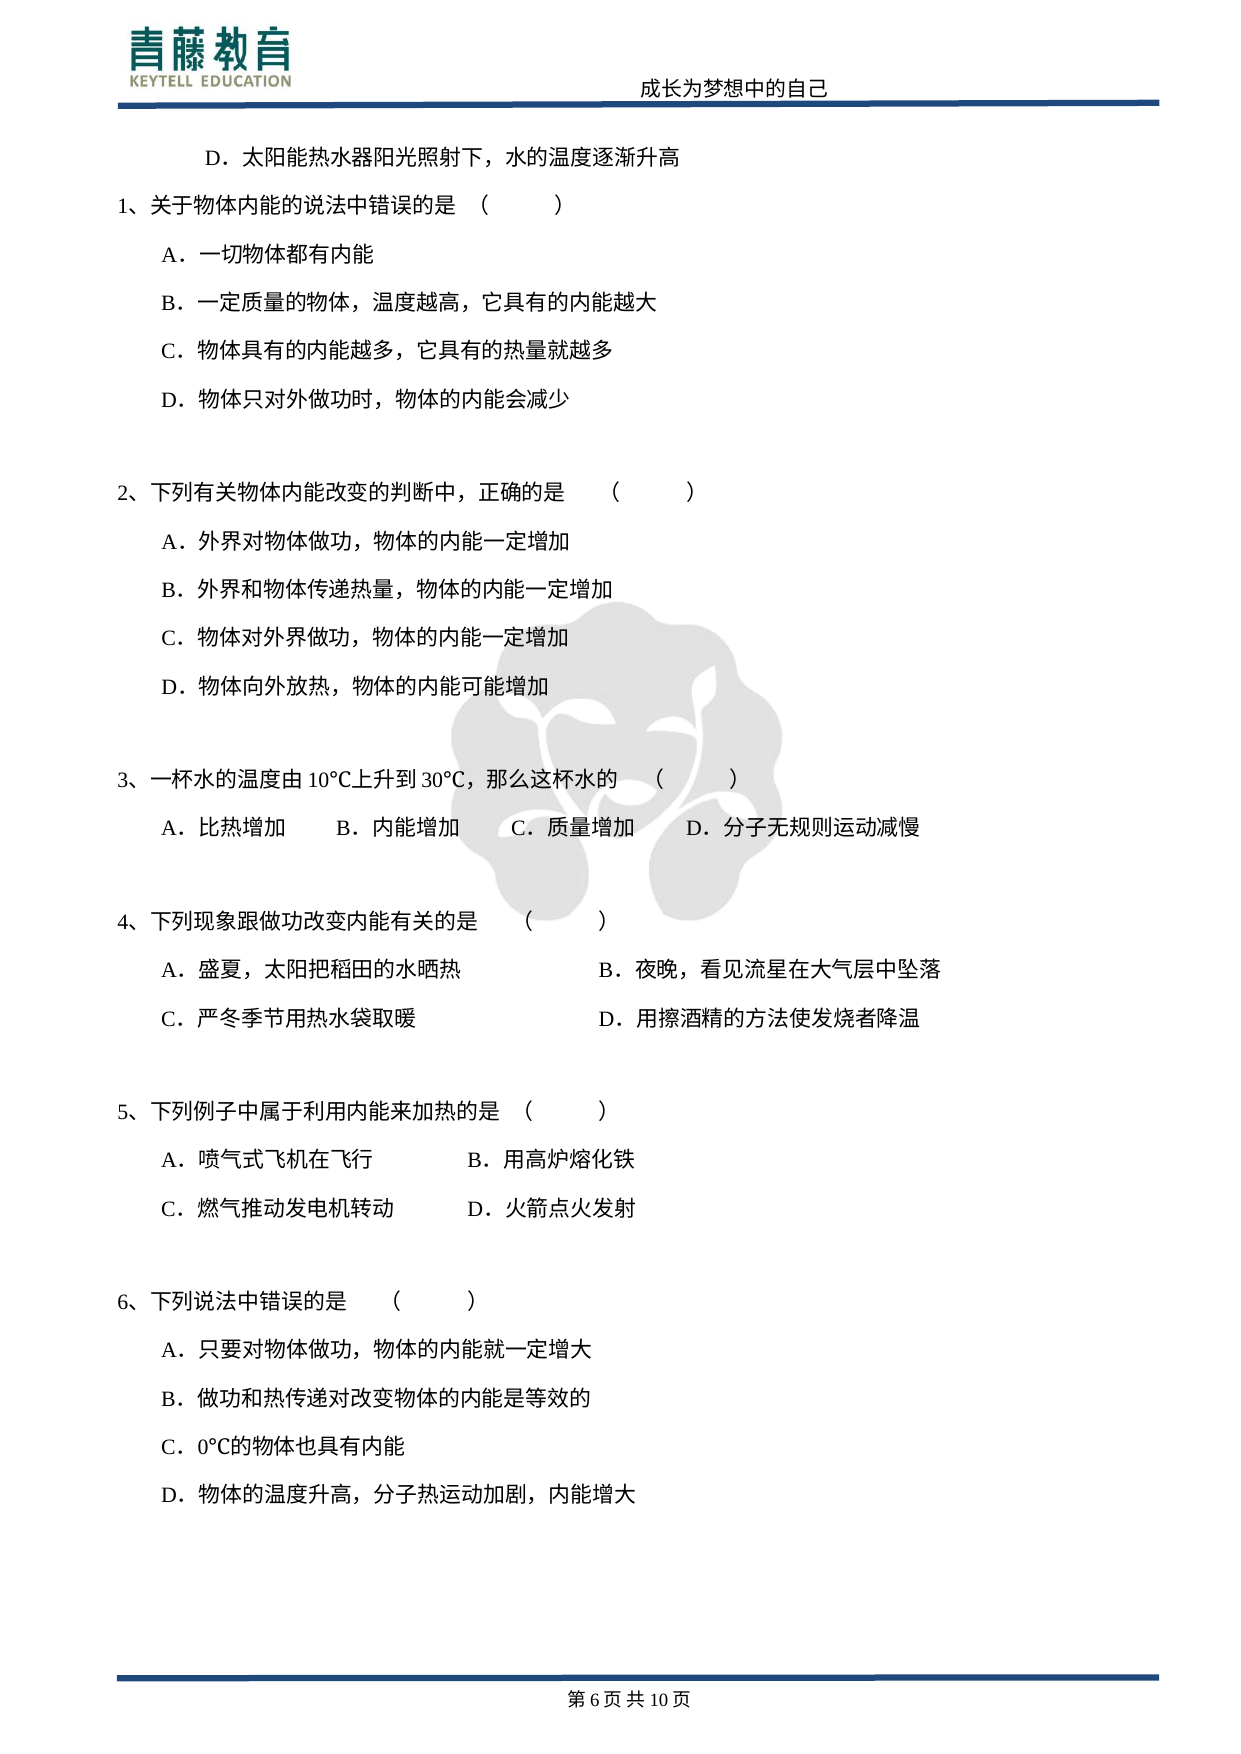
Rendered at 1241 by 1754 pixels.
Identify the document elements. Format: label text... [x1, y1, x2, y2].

text C．0℃的物体也具有内能 [117, 1429, 1159, 1461]
text 3、一杯水的温度由10℃上升到30℃，那么这杯水的 （ ） [117, 762, 1159, 794]
text D．太阳能热水器阳光照射下，水的温度逐渐升高 [161, 140, 1139, 172]
text C．燃气推动发电机转动 D．火箭点火发射 [117, 1190, 1159, 1223]
text A．一切物体都有内能 [161, 236, 1159, 269]
text A．外界对物体做功，物体的内能一定增加 [161, 523, 1159, 556]
text 6、下列说法中错误的是 （ ） [117, 1284, 1159, 1316]
text 2、下列有关物体内能改变的判断中，正确的是 （ ） [117, 475, 1159, 507]
text A．盛夏，太阳把稻田的水晒热 B．夜晚，看见流星在大气层中坠落 [117, 952, 1159, 984]
text 1、关于物体内能的说法中错误的是 （ ） [117, 188, 1159, 221]
text A．比热增加 B．内能增加 C．质量增加 D．分子无规则运动减慢 [161, 810, 1159, 842]
text C．物体对外界做功，物体的内能一定增加 [161, 620, 1159, 652]
text C．严冬季节用热水袋取暖 D．用擦酒精的方法使发烧者降温 [117, 1000, 1159, 1033]
picture [113, 10, 303, 93]
list 物体的温度升高，分子热运动加剧，内能增大 [117, 1477, 1159, 1509]
text 5、下列例子中属于利用内能来加热的是 （ ） [117, 1093, 1159, 1126]
text B．一定质量的物体，温度越高，它具有的内能越大 [117, 285, 1159, 317]
text B．外界和物体传递热量，物体的内能一定增加 [161, 572, 1159, 604]
text B．做功和热传递对改变物体的内能是等效的 [117, 1380, 1159, 1413]
text C．物体具有的内能越多，它具有的热量就越多 [117, 333, 1159, 366]
text D．物体向外放热，物体的内能可能增加 [161, 668, 1159, 701]
text D．物体只对外做功时，物体的内能会减少 [117, 381, 1159, 414]
text A．只要对物体做功，物体的内能就一定增大 [117, 1332, 1159, 1364]
text 4、下列现象跟做功改变内能有关的是 （ ） [117, 903, 1159, 936]
text A．喷气式飞机在飞行 B．用高炉熔化铁 [117, 1142, 1159, 1174]
